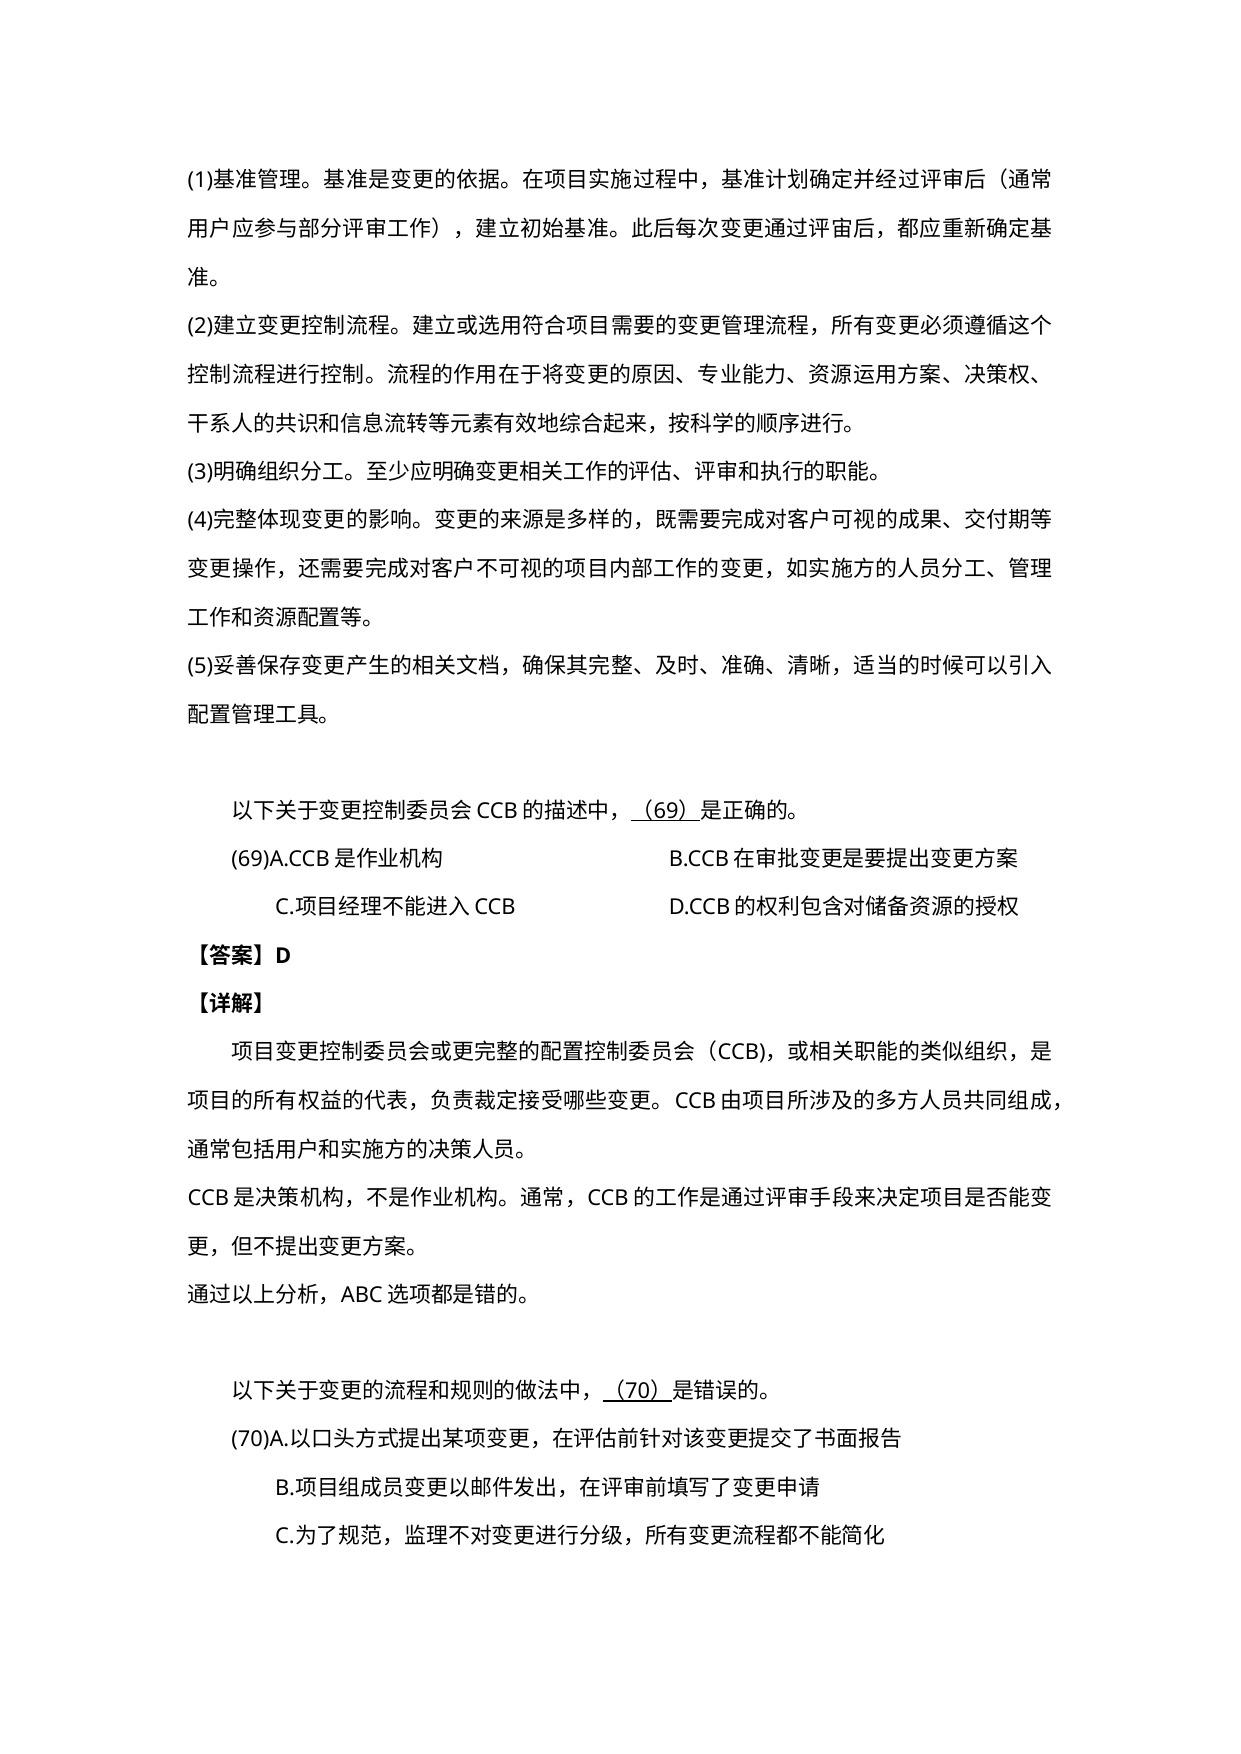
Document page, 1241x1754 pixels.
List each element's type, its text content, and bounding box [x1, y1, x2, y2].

text (70)A.以口头方式提出某项变更，在评估前针对该变更提交了书面报告 [187, 1421, 1053, 1453]
text 以下关于变更控制委员会CCB的描述中，（69）是正确的。 [187, 792, 1053, 825]
text 【答案】D [187, 937, 1053, 970]
text 通过以上分析，ABC选项都是错的。 [187, 1277, 1053, 1309]
text (4)完整体现变更的影响。变更的来源是多样的，既需要完成对客户可视的成果、交付期等变更操作，还需要完成对客户不可视的项目内部工作的变更，如实施方的人员分工、管理工作和资源配置等。 [187, 502, 1053, 632]
text C.为了规范，监理不对变更进行分级，所有变更流程都不能简化 [187, 1518, 1053, 1550]
text C.项目经理不能进入CCB D.CCB的权利包含对储备资源的授权 [187, 889, 1053, 921]
text 项目变更控制委员会或更完整的配置控制委员会（CCB)，或相关职能的类似组织，是项目的所有权益的代表，负责裁定接受哪些变更。CCB由项目所涉及的多方人员共同组成，通常包括用户和实施方的决策人员。 [187, 1034, 1053, 1164]
text (69)A.CCB是作业机构 B.CCB在审批变更是要提出变更方案 [187, 841, 1053, 873]
text 【详解】 [187, 986, 1053, 1018]
text (2)建立变更控制流程。建立或选用符合项目需要的变更管理流程，所有变更必须遵循这个控制流程进行控制。流程的作用在于将变更的原因、专业能力、资源运用方案、决策权、干系人的共识和信息流转等元素有效地综合起来，按科学的顺序进行。 [187, 308, 1053, 438]
text (1)基准管理。基准是变更的依据。在项目实施过程中，基准计划确定并经过评审后（通常用户应参与部分评审工作），建立初始基准。此后每次变更通过评宙后，都应重新确定基准。 [187, 162, 1053, 292]
text B.项目组成员变更以邮件发出，在评审前填写了变更申请 [187, 1469, 1053, 1502]
text 以下关于变更的流程和规则的做法中，（70）是错误的。 [187, 1373, 1053, 1405]
text (3)明确组织分工。至少应明确变更相关工作的评估、评审和执行的职能。 [187, 454, 1053, 486]
text CCB是决策机构，不是作业机构。通常，CCB的工作是通过评审手段来决定项目是否能变更，但不提出变更方案。 [187, 1180, 1053, 1261]
text (5)妥善保存变更产生的相关文档，确保其完整、及时、准确、清晰，适当的时候可以引入配置管理工具。 [187, 648, 1053, 729]
